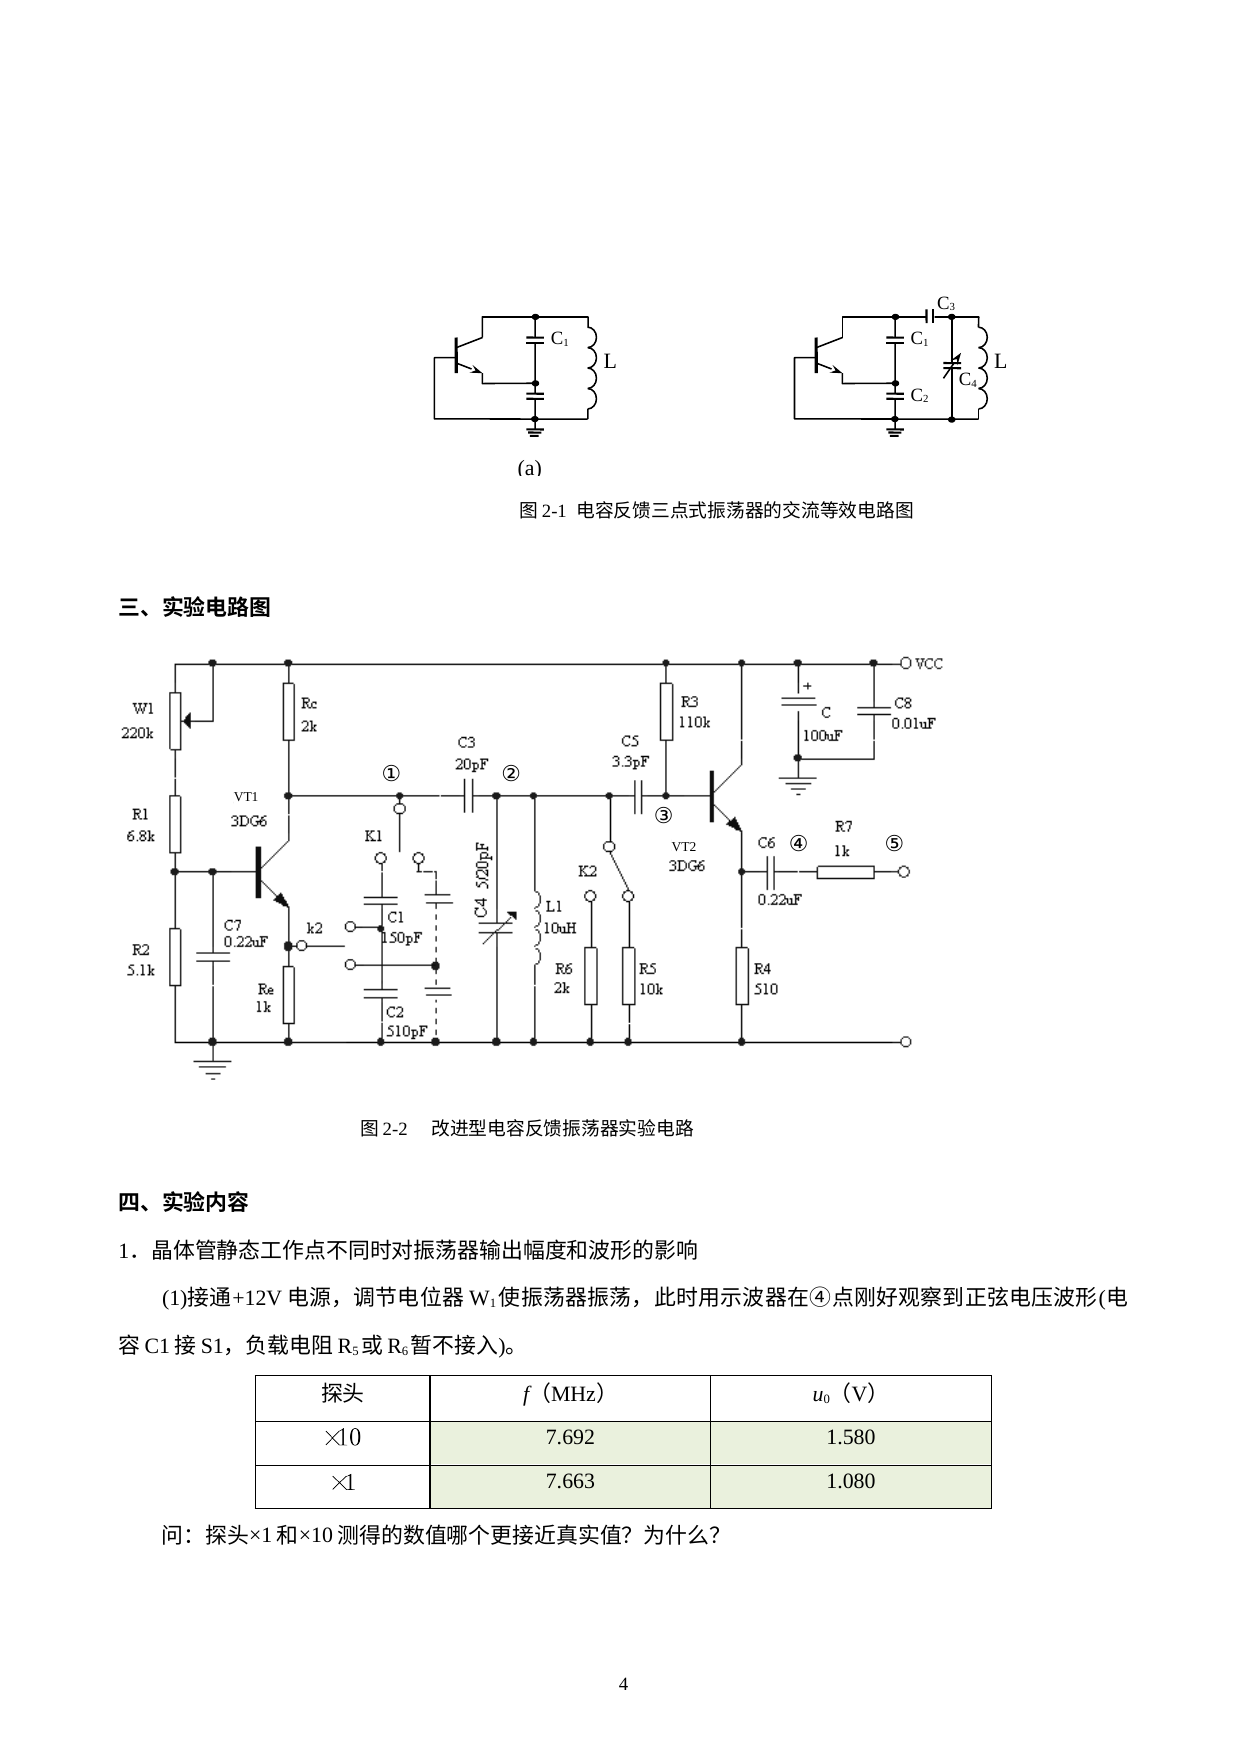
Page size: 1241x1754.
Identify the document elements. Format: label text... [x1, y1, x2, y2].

table_header f（MHz） [431, 1376, 710, 1421]
text 三、实验电路图 [118, 590, 1128, 622]
table_cell [256, 1422, 429, 1464]
table_header u0（V） [711, 1376, 991, 1421]
table_header 探头 [256, 1376, 429, 1421]
table_cell 1.580 [711, 1422, 991, 1464]
text (1)接通+12V电源，调节电位器W1使振荡器振荡，此时用示波器在④点刚好观察到正弦电压波形(电容C1接S1，负载电阻R5或R6暂不接入)。 [118, 1280, 1128, 1359]
table_cell [256, 1466, 429, 1508]
table_cell 7.692 [431, 1422, 710, 1464]
text 问：探头×1和×10测得的数值哪个更接近真实值？为什么？ [118, 1509, 1128, 1550]
text 四、实验内容 [118, 1185, 1128, 1217]
text 1．晶体管静态工作点不同时对振荡器输出幅度和波形的影响 [118, 1233, 1128, 1264]
table_cell 1.080 [711, 1466, 991, 1508]
table_cell 7.663 [431, 1466, 710, 1508]
